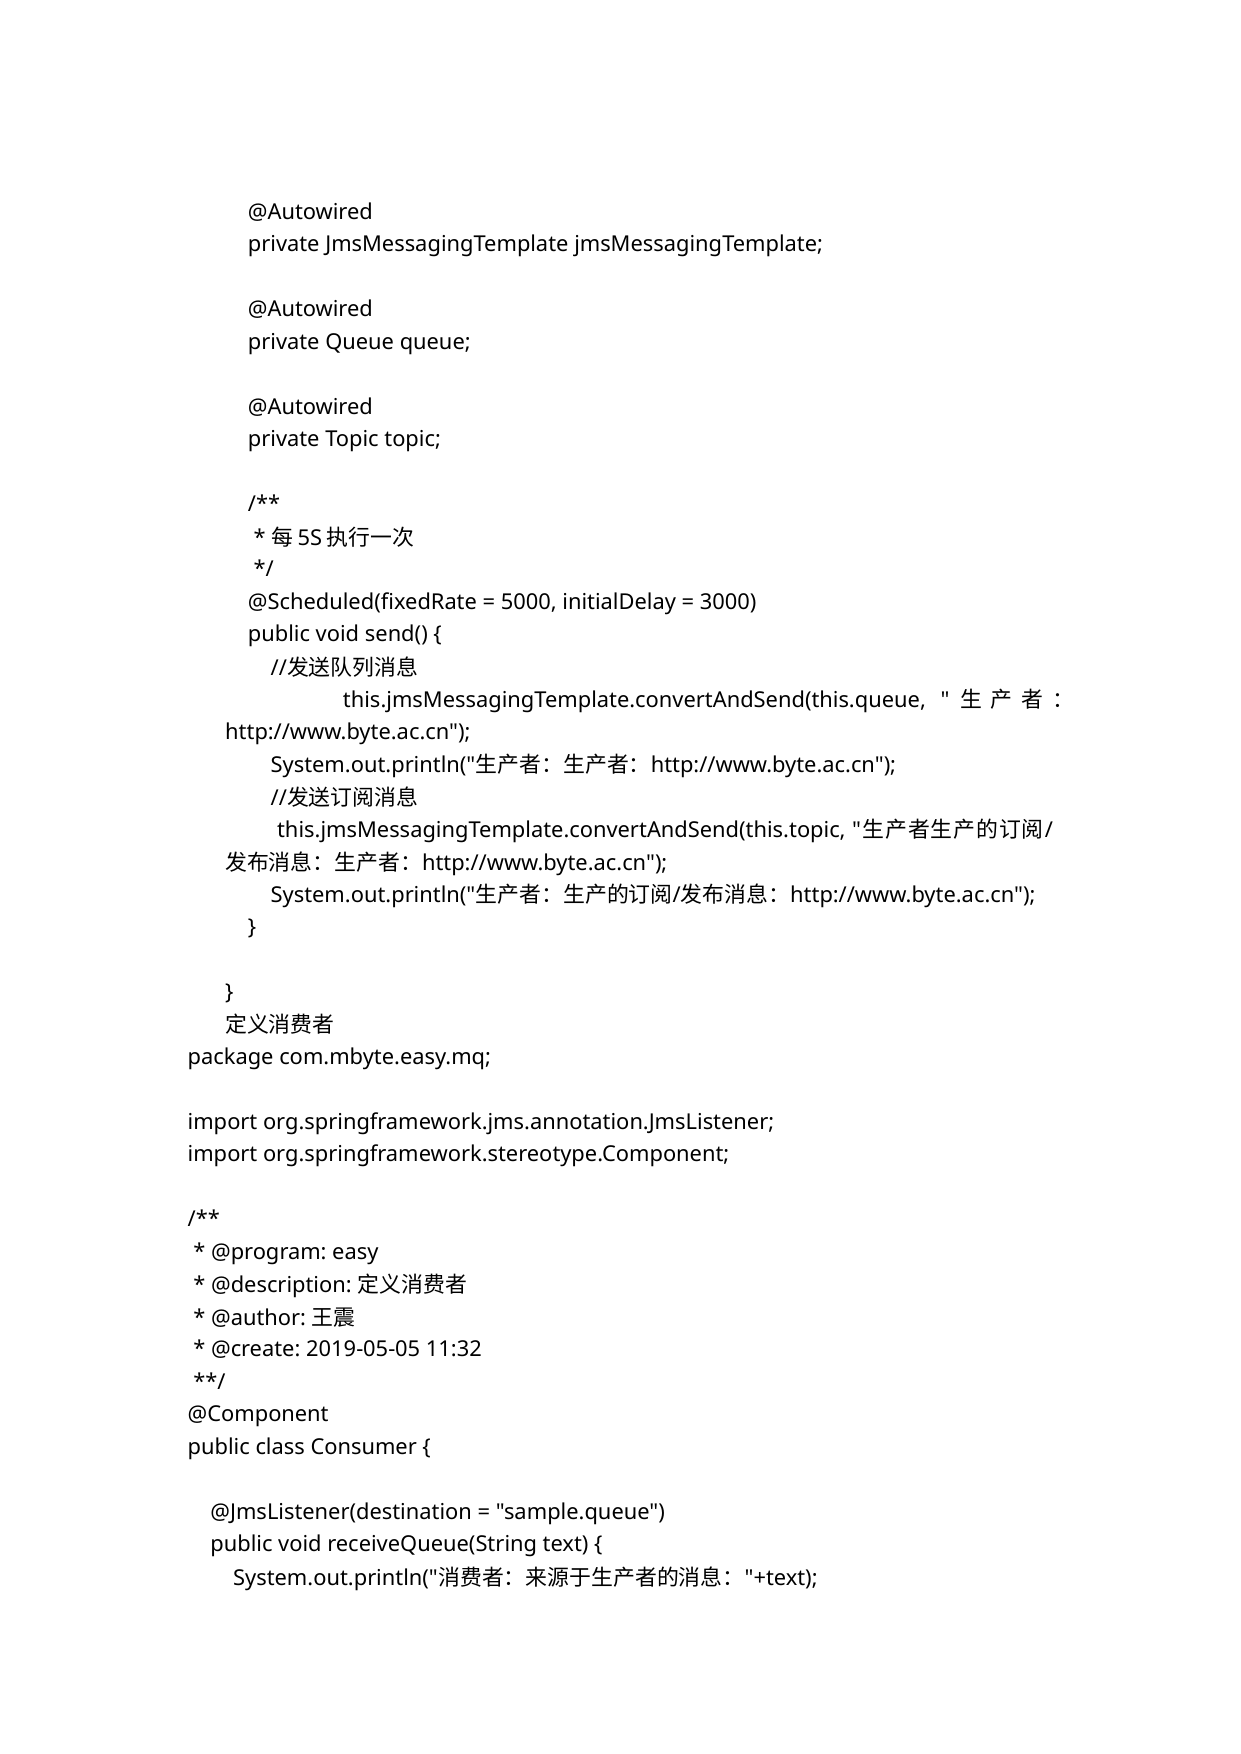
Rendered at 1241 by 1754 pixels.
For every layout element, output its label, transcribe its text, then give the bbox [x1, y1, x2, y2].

text @Scheduled(fixedRate = 5000, initialDelay = 3000) [225, 584, 1053, 617]
text public void receiveQueue(String text) { [187, 1527, 1053, 1559]
text System.out.println("生产者：生产的订阅/发布消息：http://www.byte.ac.cn"); [225, 877, 1053, 909]
text * @author: 王震 [187, 1299, 1053, 1332]
text * @program: easy [187, 1234, 1053, 1267]
text * @create: 2019-05-05 11:32 [187, 1332, 1053, 1364]
text //发送队列消息 [225, 649, 1053, 682]
text private Queue queue; [225, 324, 1053, 357]
text //发送订阅消息 [225, 779, 1053, 812]
text /** [187, 1202, 1053, 1234]
text package com.mbyte.easy.mq; [187, 1039, 1053, 1072]
text @Autowired [225, 389, 1053, 422]
text /** [225, 487, 1053, 519]
text */ [225, 552, 1053, 584]
text } [225, 909, 1053, 942]
text } [225, 974, 1053, 1007]
text @JmsListener(destination = "sample.queue") [187, 1494, 1053, 1527]
text @Component [187, 1397, 1053, 1429]
text System.out.println("生产者：生产者：http://www.byte.ac.cn"); [225, 747, 1053, 779]
text import org.springframework.stereotype.Component; [187, 1137, 1053, 1169]
text public void send() { [225, 617, 1053, 649]
text private JmsMessagingTemplate jmsMessagingTemplate; [225, 227, 1053, 259]
text **/ [187, 1364, 1053, 1397]
text System.out.println("消费者：来源于生产者的消息："+text); [187, 1559, 1053, 1592]
text @Autowired [225, 292, 1053, 324]
text 定义消费者 [225, 1007, 1053, 1039]
text this.jmsMessagingTemplate.convertAndSend(this.queue, "生产者：http://www.byte.ac.cn"); [225, 682, 1053, 747]
text import org.springframework.jms.annotation.JmsListener; [187, 1104, 1053, 1137]
text * @description: 定义消费者 [187, 1267, 1053, 1299]
text this.jmsMessagingTemplate.convertAndSend(this.topic, "生产者生产的订阅/发布消息：生产者：http://www.byte.ac.cn"); [225, 812, 1053, 877]
text @Autowired [225, 194, 1053, 227]
text public class Consumer { [187, 1429, 1053, 1462]
text private Topic topic; [225, 422, 1053, 454]
text * 每5S执行一次 [225, 519, 1053, 552]
